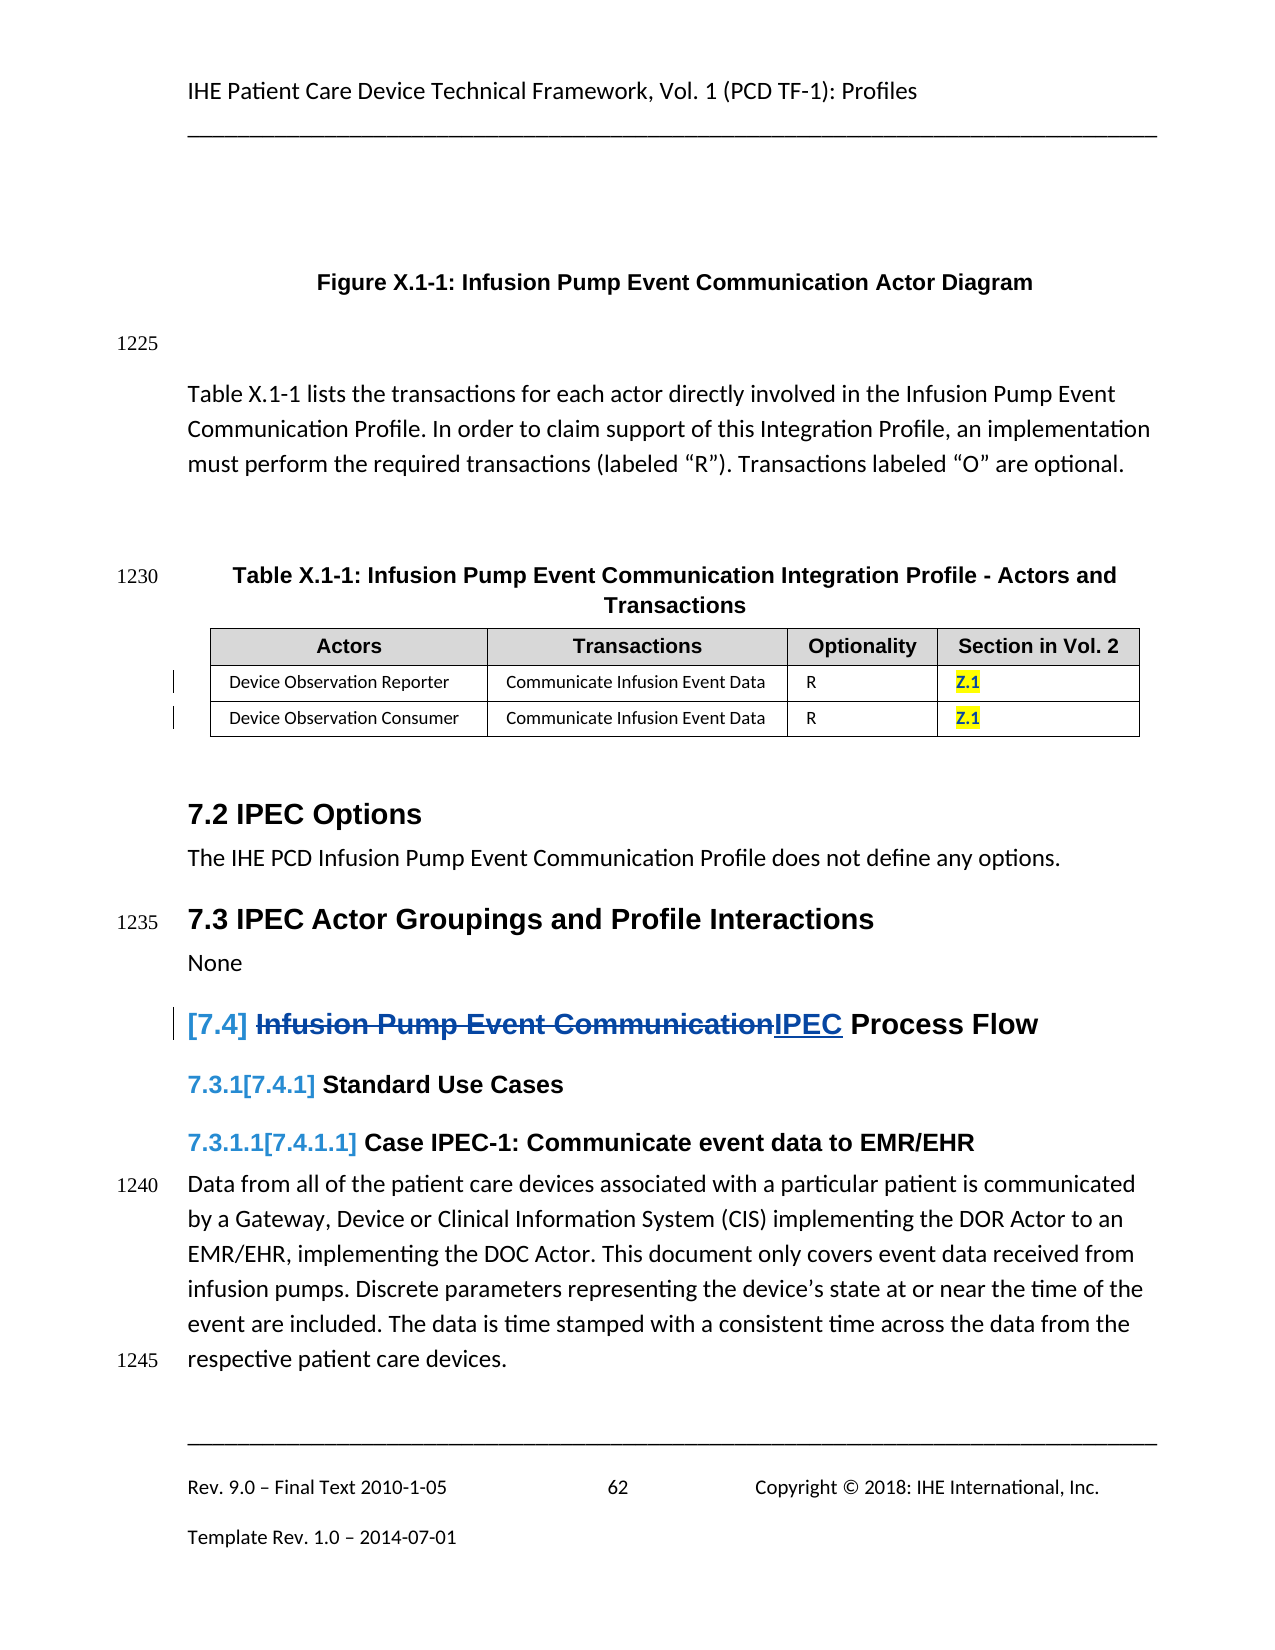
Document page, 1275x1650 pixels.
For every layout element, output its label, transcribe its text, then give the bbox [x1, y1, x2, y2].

table_cell Communicate Infusion Event Data [488, 666, 787, 701]
subtitle Process Flow [187, 1007, 1162, 1040]
table_cell R [788, 666, 937, 701]
table_cell Z.1 [938, 666, 1139, 701]
table_cell Device Observation Consumer [211, 702, 487, 736]
table_cell Device Observation Reporter [211, 666, 487, 701]
text None [187, 947, 1162, 977]
subtitle IPEC Actor Groupings and Profile Interactions [187, 902, 1162, 936]
table_header Actors [211, 629, 487, 665]
table_header Optionality [788, 629, 937, 665]
table_cell Z.1 [938, 702, 1139, 736]
text Data from all of the patient care devices associated with a particular patient is communicated by a Gateway, Device or Clinical Information System (CIS) implementing the DOR Actor to an EMR/EHR, implementing the DOC Actor. This document only covers event data received from infusion pumps. Discrete parameters representing the device’s state at or near the time of the event are included. The data is time stamped with a consistent time across the data from the respective patient care devices. [187, 1168, 1162, 1373]
table_header Section in Vol. 2 [938, 629, 1139, 665]
table_cell R [788, 702, 937, 736]
subtitle IPEC Options [187, 797, 1162, 831]
table_header Transactions [488, 629, 787, 665]
title Figure X.1-1: Infusion Pump Event Communication Actor Diagram [187, 269, 1162, 295]
subtitle Standard Use Cases [187, 1070, 1162, 1099]
title Table X.1-1: Infusion Pump Event Communication Integration Profile - Actors and Transactions [187, 562, 1162, 618]
text Table X.1-1 lists the transactions for each actor directly involved in the Infusion Pump Event Communication Profile. In order to claim support of this Integration Profile, an implementation must perform the required transactions (labeled “R”). Transactions labeled “O” are optional. [187, 378, 1162, 478]
text The IHE PCD Infusion Pump Event Communication Profile does not define any options. [187, 842, 1162, 873]
subtitle Case IPEC-1: Communicate event data to EMR/EHR [187, 1128, 1162, 1157]
table_cell Communicate Infusion Event Data [488, 702, 787, 736]
